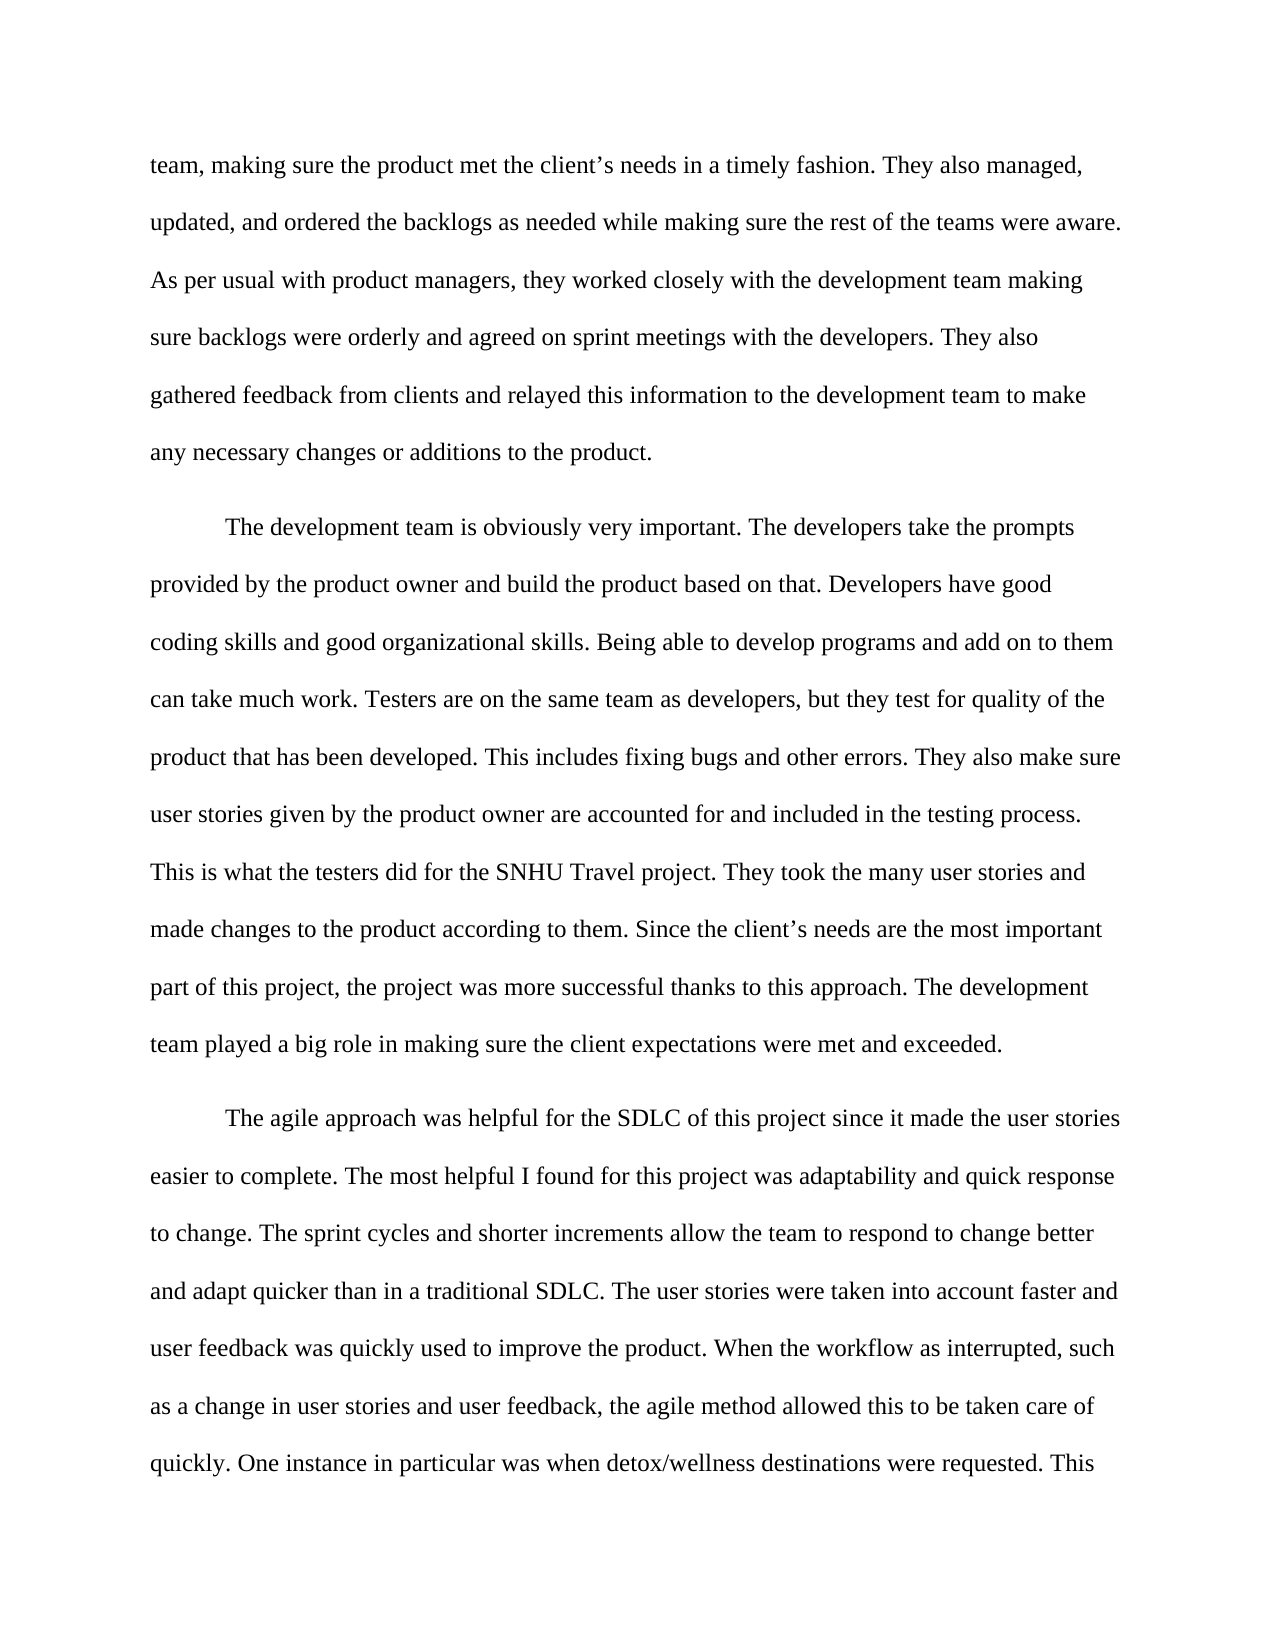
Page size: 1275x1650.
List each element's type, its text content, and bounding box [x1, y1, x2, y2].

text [150, 150, 1125, 466]
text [150, 1103, 1125, 1477]
text The development team is obviously very important. The developers take the prompts provided by the product owner and build the product based on that. Developers have good coding skills and good organizational skills. Being able to develop programs and add on to them can take much work. Testers are on the same team as developers, but they test for quality of the product that has been developed. This includes fixing bugs and other errors. They also make sure user stories given by the product owner are accounted for and included in the testing process. This is what the testers did for the SNHU Travel project. They took the many user stories and made changes to the product according to them. Since the client’s needs are the most important part of this project, the project was more successful thanks to this approach. The development team played a big role in making sure the client expectations were met and exceeded. [150, 512, 1125, 1058]
